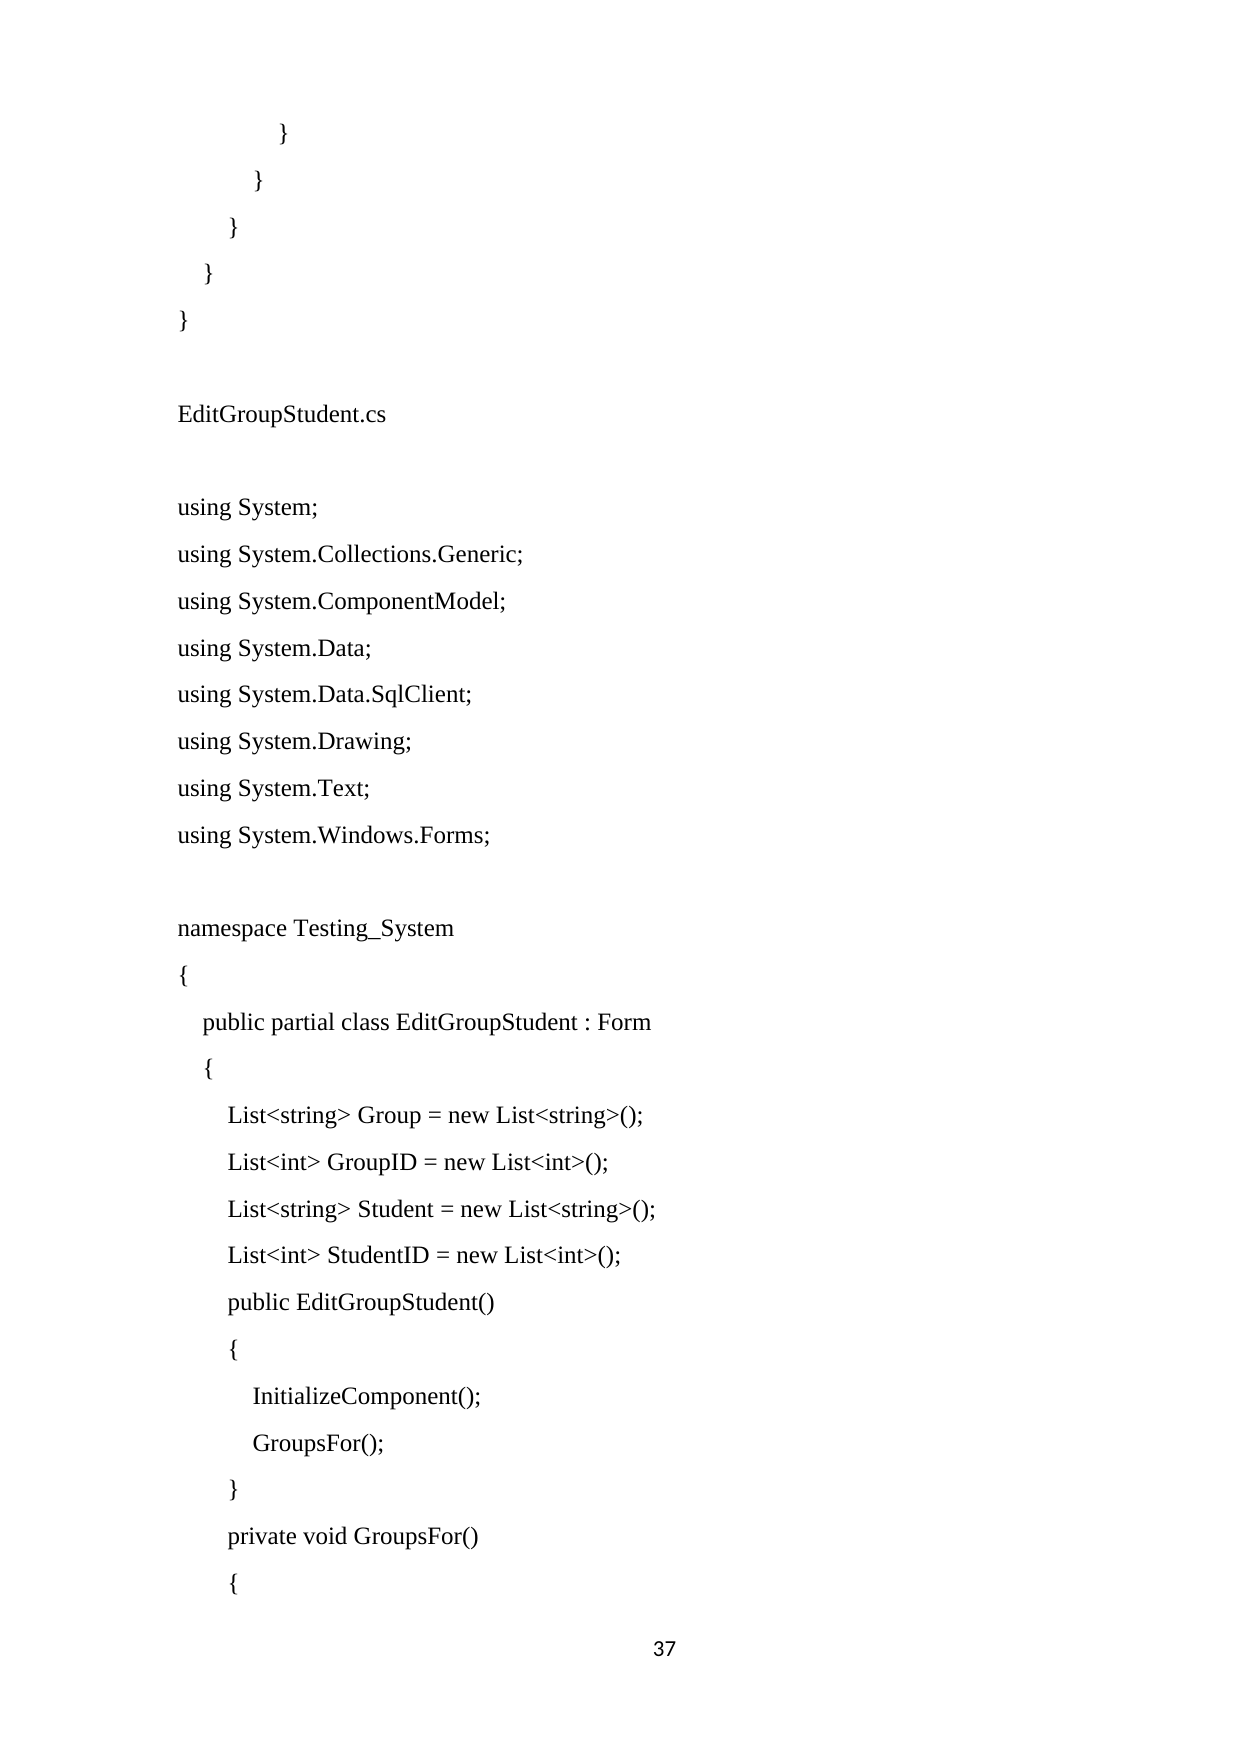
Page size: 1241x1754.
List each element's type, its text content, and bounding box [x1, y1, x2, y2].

text using System; [177, 492, 1152, 521]
text private void GroupsFor() [177, 1521, 1152, 1550]
text { [177, 1334, 1152, 1363]
text } [177, 258, 1152, 287]
text using System.Data; [177, 633, 1152, 661]
text } [177, 1474, 1152, 1503]
text List<int> GroupID = new List<int>(); [177, 1147, 1152, 1176]
text using System.ComponentModel; [177, 586, 1152, 614]
text InitializeComponent(); [177, 1381, 1152, 1410]
text using System.Windows.Forms; [177, 820, 1152, 848]
text using System.Collections.Generic; [177, 539, 1152, 568]
text using System.Drawing; [177, 726, 1152, 755]
text namespace Testing_System [177, 913, 1152, 942]
text } [177, 212, 1152, 240]
text { [177, 960, 1152, 989]
text } [177, 305, 1152, 334]
text { [177, 1568, 1152, 1597]
text GroupsFor(); [177, 1428, 1152, 1456]
text public partial class EditGroupStudent : Form [177, 1007, 1152, 1036]
text using System.Text; [177, 773, 1152, 802]
text } [177, 165, 1152, 194]
text List<string> Student = new List<string>(); [177, 1194, 1152, 1223]
text using System.Data.SqlClient; [177, 679, 1152, 708]
text { [177, 1053, 1152, 1082]
text public EditGroupStudent() [177, 1287, 1152, 1316]
text List<int> StudentID = new List<int>(); [177, 1241, 1152, 1269]
text EditGroupStudent.cs [177, 399, 1152, 427]
text List<string> Group = new List<string>(); [177, 1100, 1152, 1129]
text } [177, 118, 1152, 147]
